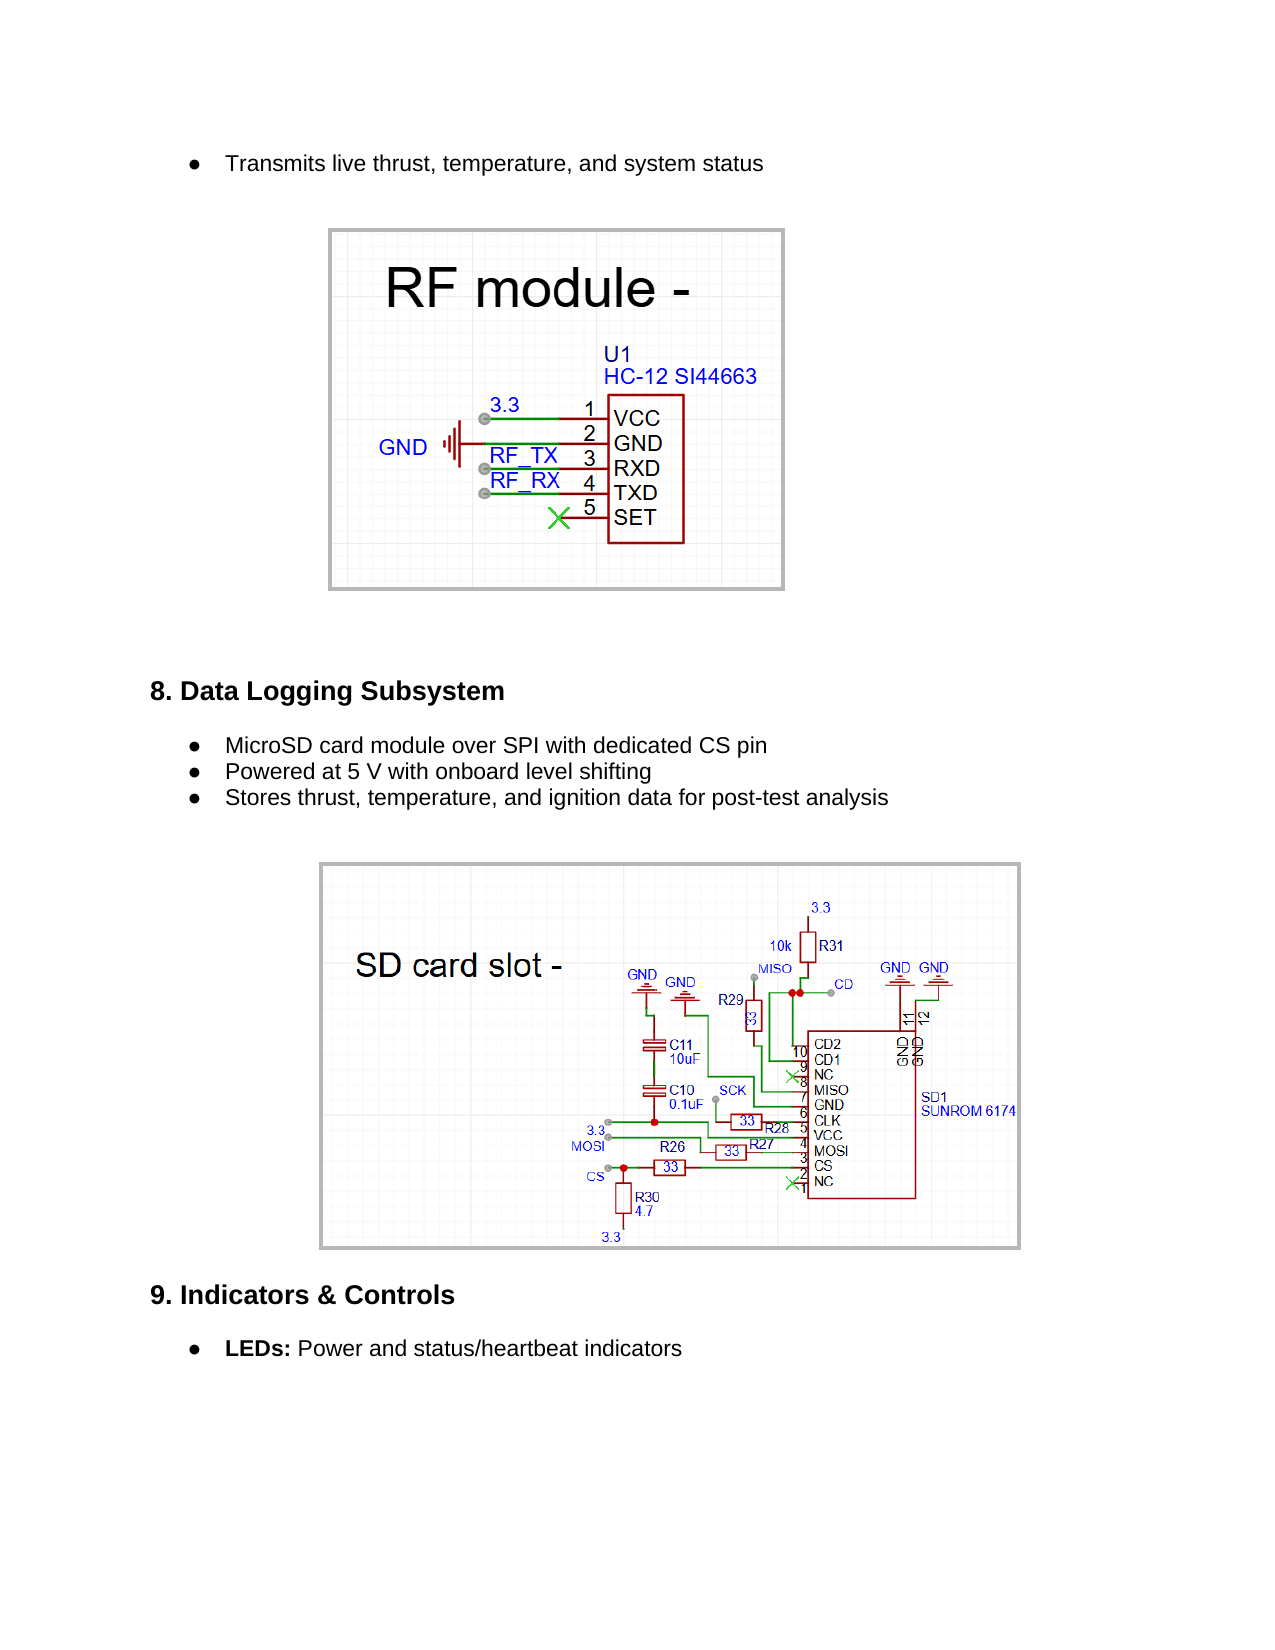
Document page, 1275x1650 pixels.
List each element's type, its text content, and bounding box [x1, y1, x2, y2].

list MicroSD card module over SPI with dedicated CS pin [187, 732, 1125, 758]
list Transmits live thrust, temperature, and system status [187, 150, 1125, 203]
subtitle 8. Data Logging Subsystem [150, 675, 1125, 707]
picture [332, 232, 781, 587]
subtitle 9. Indicators & Controls [150, 1279, 1125, 1310]
picture [323, 866, 1017, 1246]
list LEDs: Power and status/heartbeat indicators [187, 1335, 1125, 1362]
list Powered at 5 V with onboard level shifting [187, 758, 1125, 784]
list Stores thrust, temperature, and ignition data for post-test analysis [187, 784, 1125, 837]
